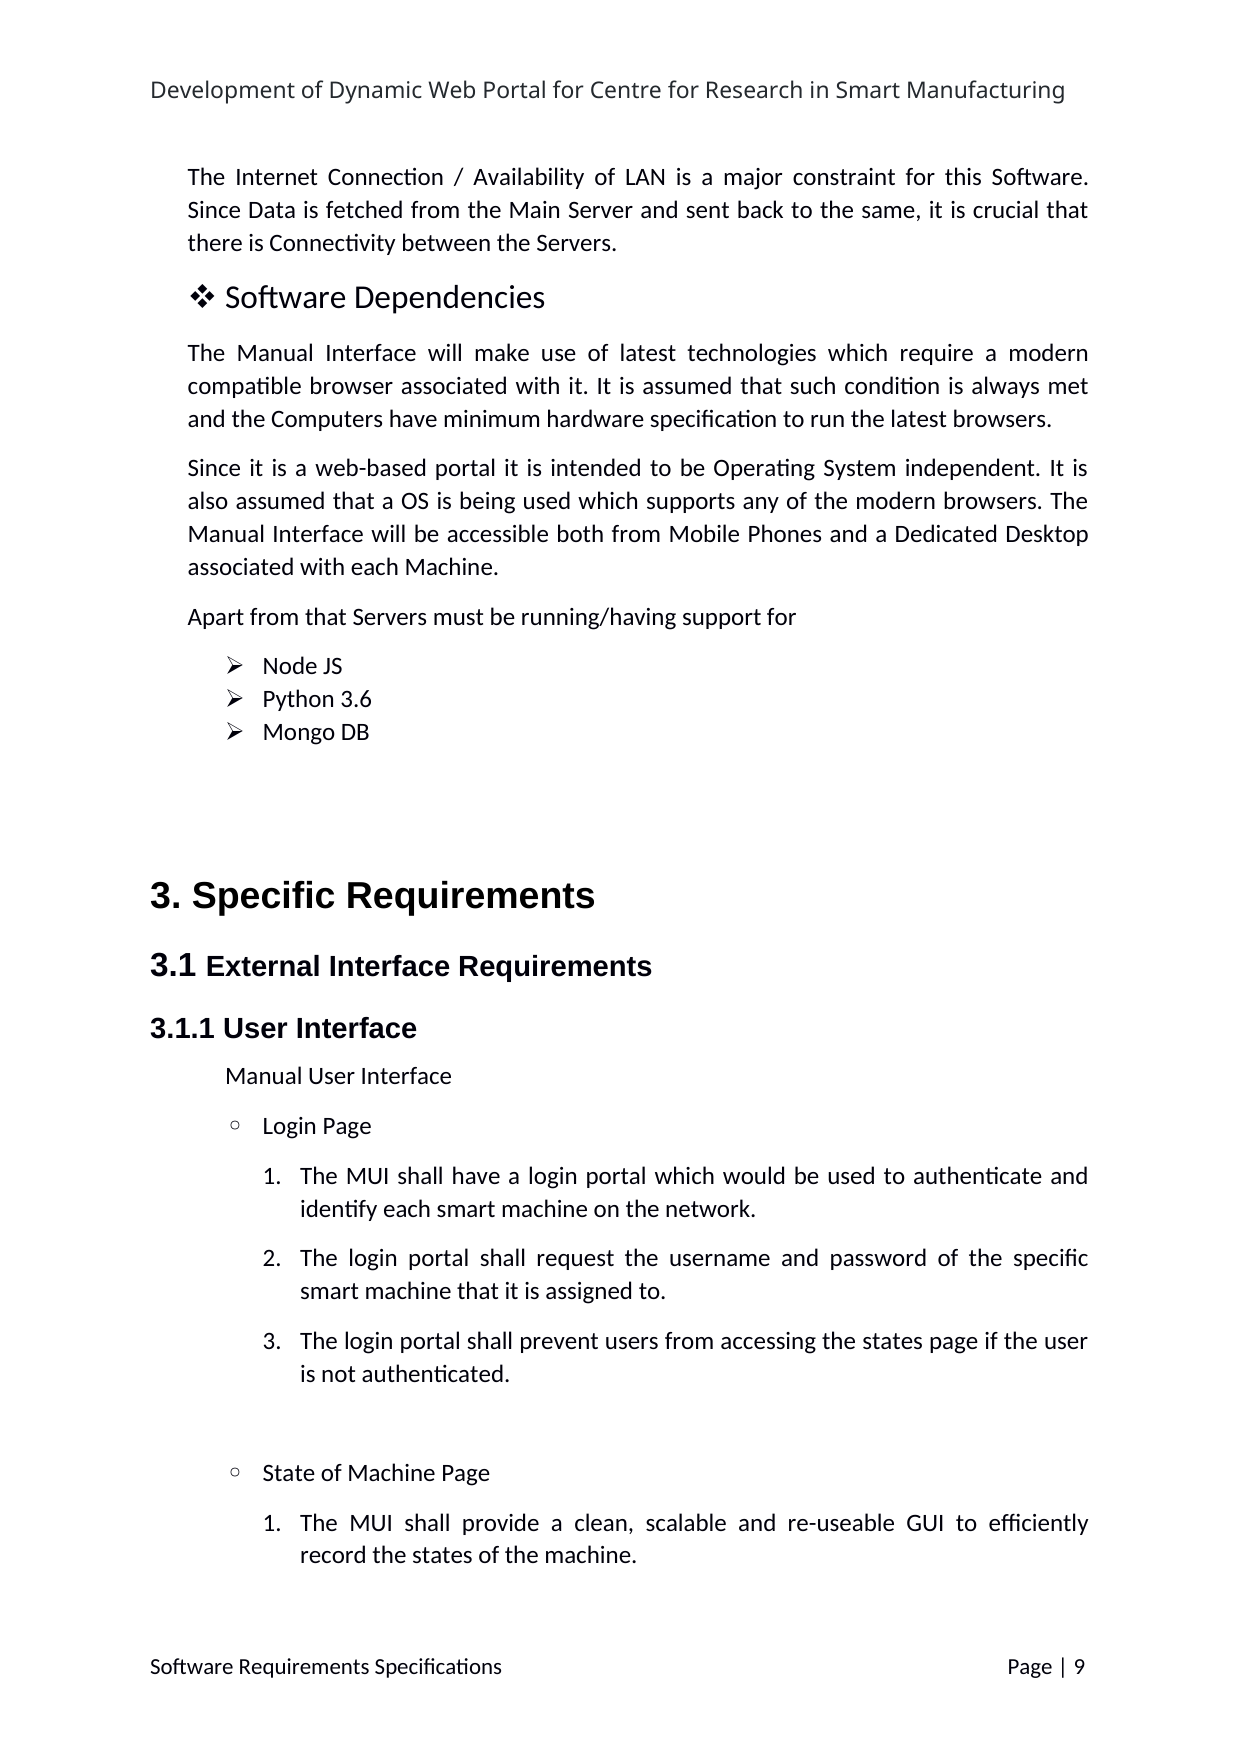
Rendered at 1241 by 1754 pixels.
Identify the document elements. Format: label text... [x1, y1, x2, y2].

list The MUI shall have a login portal which would be used to authenticate and identify each smart machine on the network. [262, 1160, 1090, 1223]
text Since it is a web-based portal it is intended to be Operating System independent. It is also assumed that a OS is being used which supports any of the modern browsers. The Manual Interface will be accessible both from Mobile Phones and a Dedicated Desktop associated with each Machine. [187, 452, 1090, 582]
list State of Machine Page [225, 1457, 1090, 1488]
list The login portal shall prevent users from accessing the states page if the user is not authenticated. [262, 1325, 1090, 1388]
text Manual User Interface [150, 1060, 1090, 1091]
list The MUI shall provide a clean, scalable and re-useable GUI to efficiently record the states of the machine. [262, 1507, 1090, 1570]
list Mongo DB [225, 716, 1090, 747]
text Apart from that Servers must be running/having support for [187, 601, 1090, 631]
text The Internet Connection / Availability of LAN is a major constraint for this Software. Since Data is fetched from the Main Server and sent back to the same, it is crucial that there is Connectivity between the Servers. [187, 161, 1090, 257]
list Python 3.6 [225, 683, 1090, 714]
list Software Dependencies [187, 276, 1090, 317]
text The Manual Interface will make use of latest technologies which require a modern compatible browser associated with it. It is assumed that such condition is always met and the Computers have minimum hardware specification to run the latest browsers. [187, 337, 1090, 433]
list Node JS [225, 650, 1090, 681]
list The login portal shall request the username and password of the specific smart machine that it is assigned to. [262, 1242, 1090, 1306]
subtitle 3.1 External Interface Requirements [150, 945, 1090, 983]
subtitle 3.1.1 User Interface [150, 1011, 1090, 1045]
subtitle 3. Specific Requirements [150, 873, 1090, 916]
list Login Page [225, 1110, 1090, 1141]
